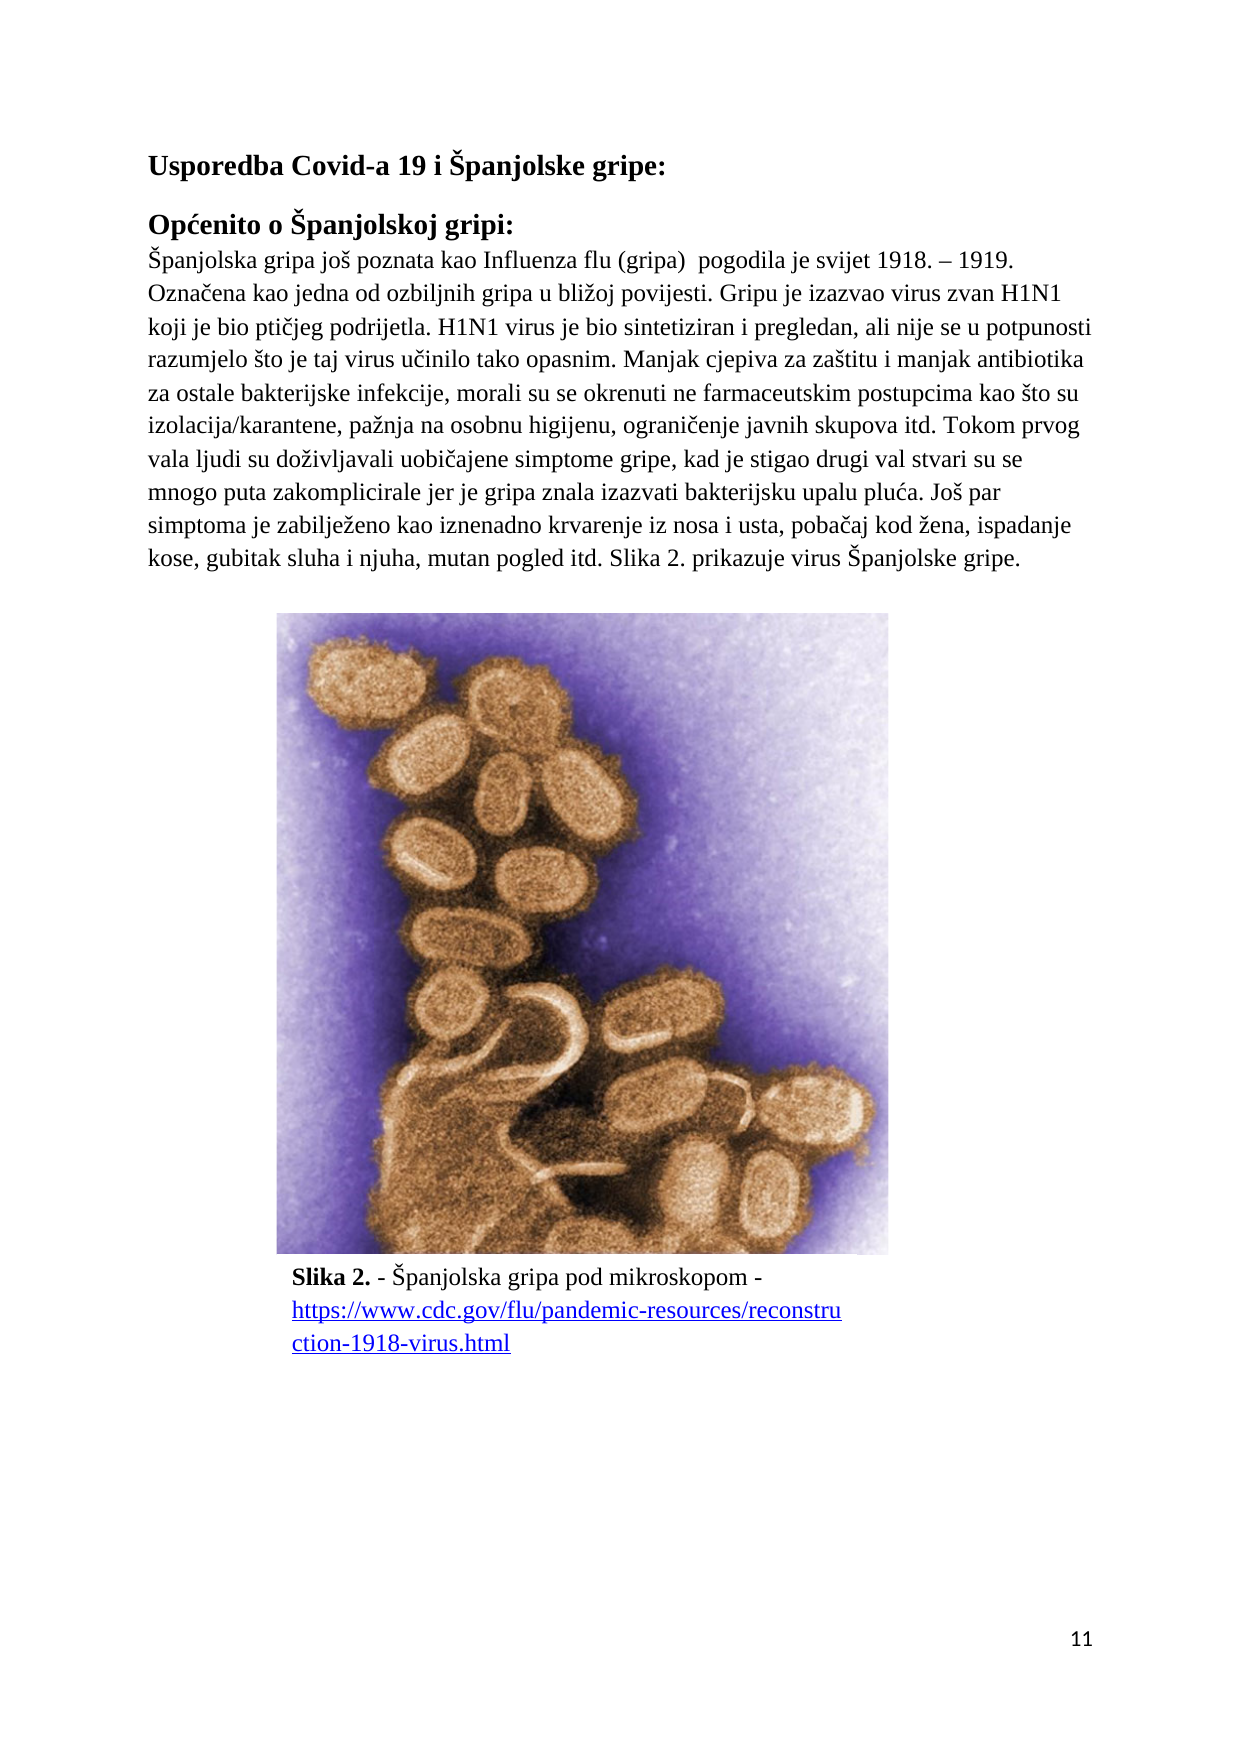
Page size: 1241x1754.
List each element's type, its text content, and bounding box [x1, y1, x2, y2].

subtitle Općenito o Španjolskoj gripi: [148, 207, 1093, 241]
picture [276, 613, 889, 1255]
subtitle Usporedba Covid-a 19 i Španjolske gripe: [148, 148, 1093, 181]
